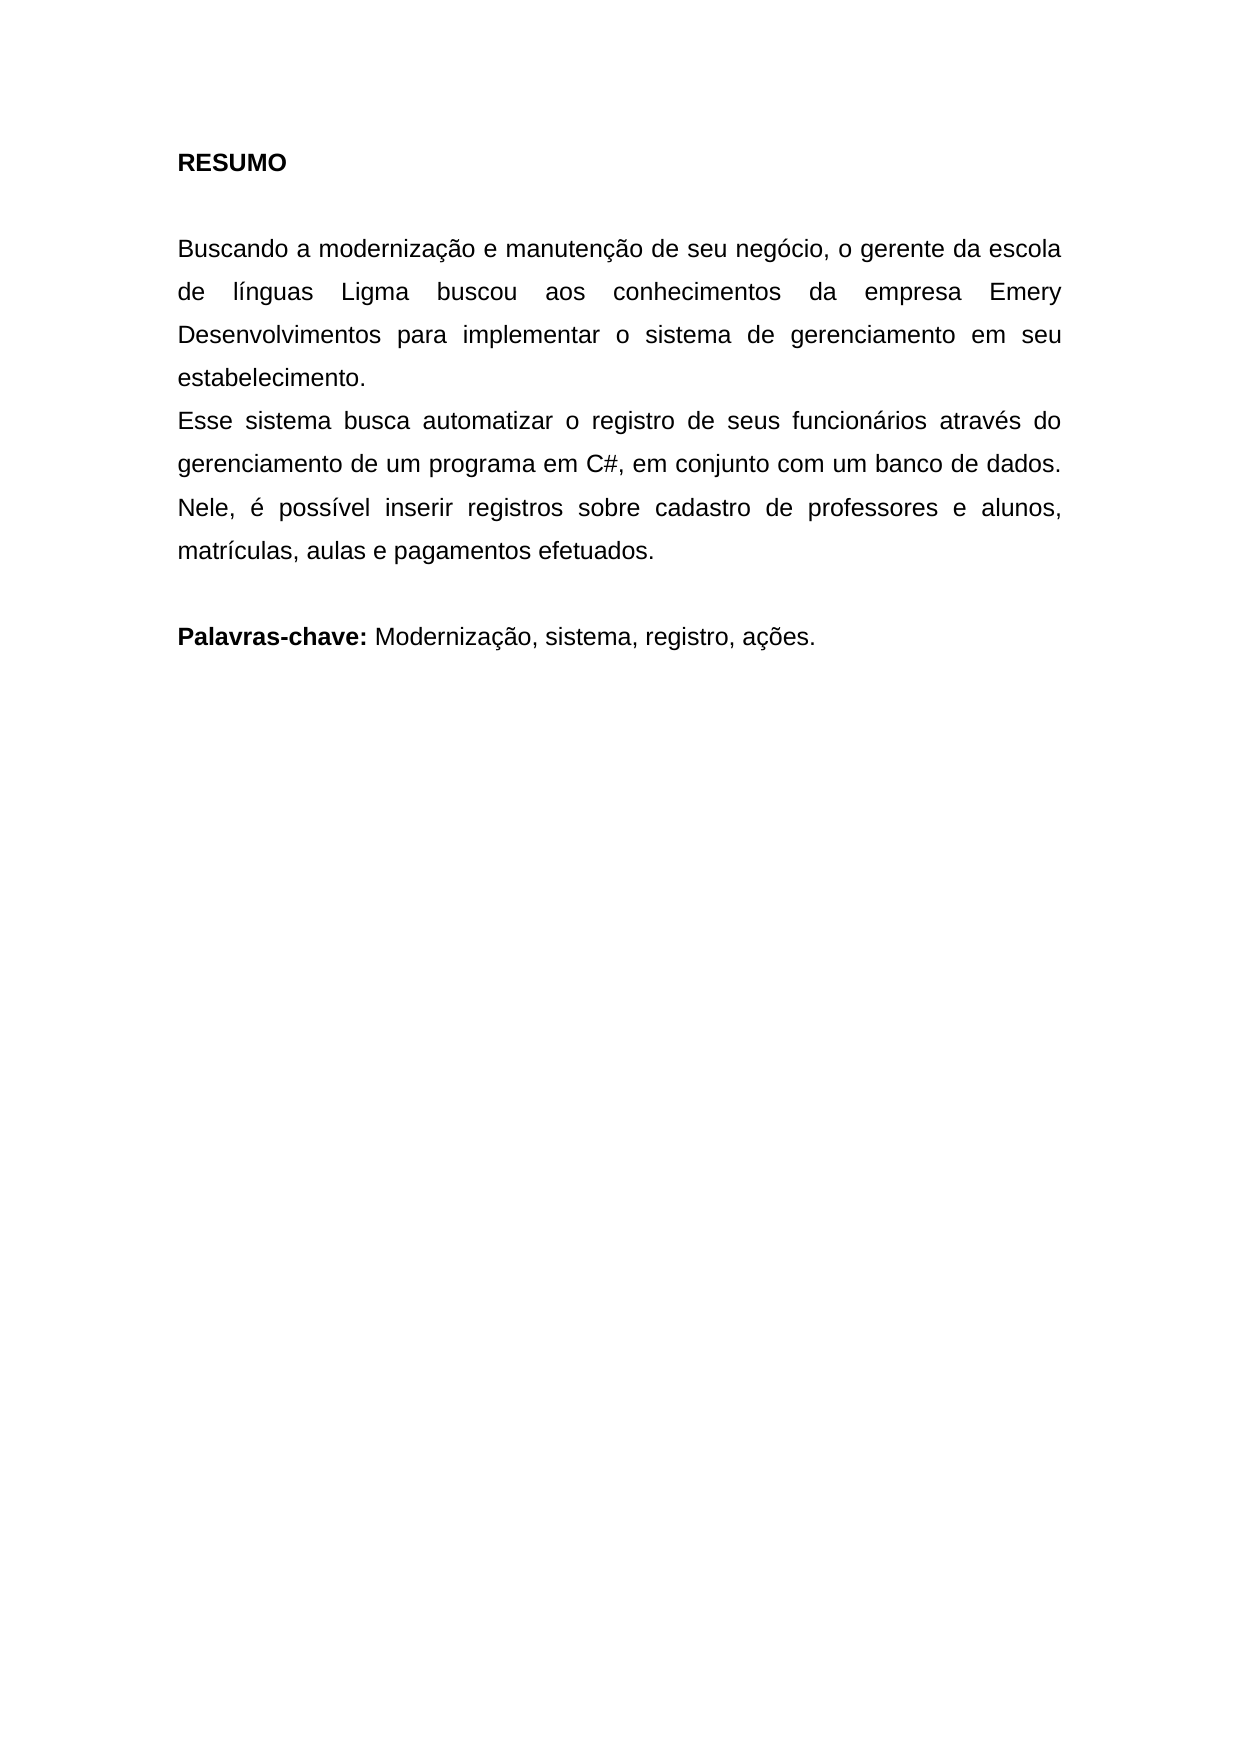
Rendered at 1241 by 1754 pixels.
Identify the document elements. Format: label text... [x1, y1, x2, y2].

text RESUMO [177, 148, 1063, 176]
text Palavras-chave: Modernização, sistema, registro, ações. [177, 622, 1063, 651]
text Esse sistema busca automatizar o registro de seus funcionários através do gerenciamento de um programa em C#, em conjunto com um banco de dados. Nele, é possível inserir registros sobre cadastro de professores e alunos, matrículas, aulas e pagamentos efetuados. [177, 406, 1063, 564]
text Buscando a modernização e manutenção de seu negócio, o gerente da escola de línguas Ligma buscou aos conhecimentos da empresa Emery Desenvolvimentos para implementar o sistema de gerenciamento em seu estabelecimento. [177, 234, 1063, 392]
